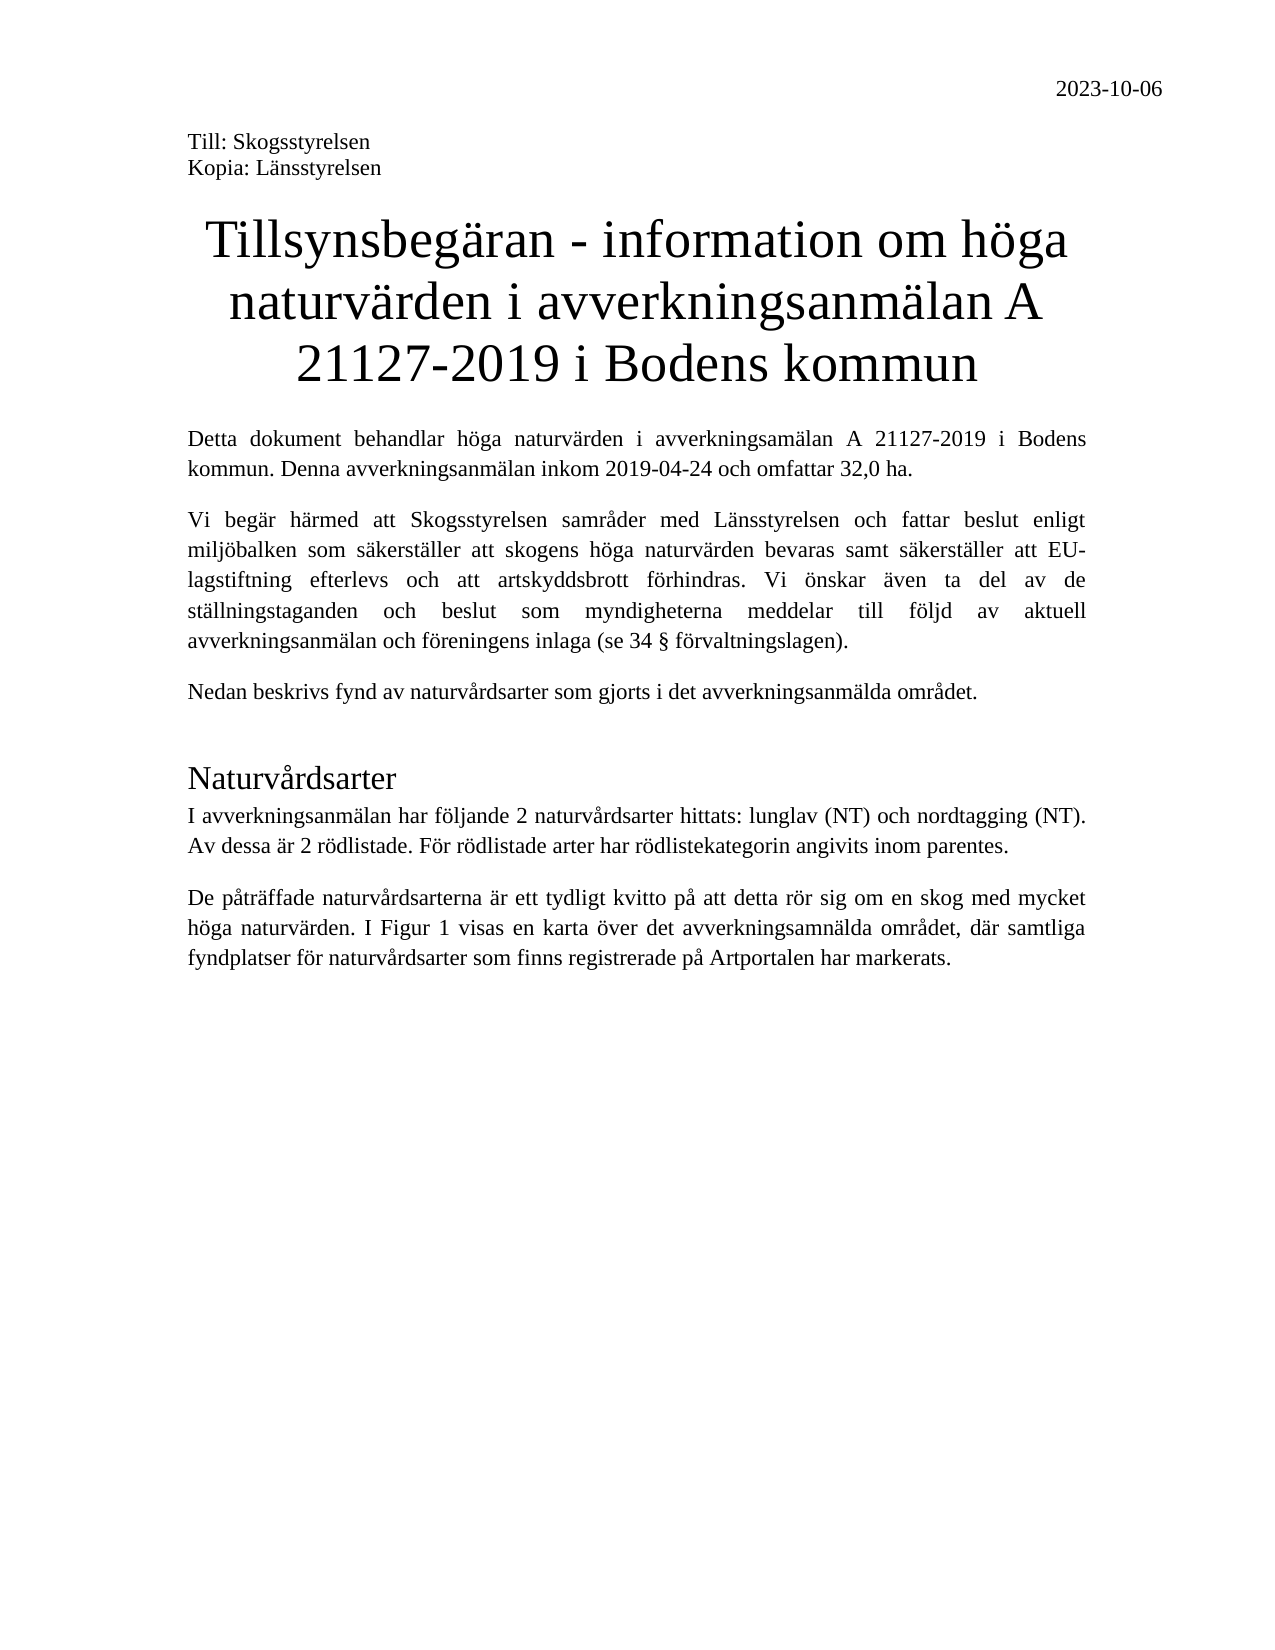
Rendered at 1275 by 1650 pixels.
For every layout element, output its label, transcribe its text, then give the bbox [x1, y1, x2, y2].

subtitle Naturvårdsarter [187, 758, 1087, 797]
text Vi begär härmed att Skogsstyrelsen samråder med Länsstyrelsen och fattar beslut enligt miljöbalken som säkerställer att skogens höga naturvärden bevaras samt säkerställer att EU-lagstiftning efterlevs och att artskyddsbrott förhindras. Vi önskar även ta del av de ställningstaganden och beslut som myndigheterna meddelar till följd av aktuell avverkningsanmälan och föreningens inlaga (se 34 § förvaltningslagen). [187, 506, 1087, 653]
text Detta dokument behandlar höga naturvärden i avverkningsamälan A 21127-2019 i Bodens kommun. Denna avverkningsanmälan inkom 2019-04-24 och omfattar 32,0 ha. [187, 425, 1087, 481]
text De påträffade naturvårdsarterna är ett tydligt kvitto på att detta rör sig om en skog med mycket höga naturvärden. I Figur 1 visas en karta över det avverkningsamnälda området, där samtliga fyndplatser för naturvårdsarter som finns registrerade på Artportalen har markerats. [187, 883, 1087, 970]
title Tillsynsbegäran - information om höga naturvärden i avverkningsanmälan A 21127-2019 i Bodens kommun [187, 207, 1087, 394]
text I avverkningsanmälan har följande 2 naturvårdsarter hittats: lunglav (NT) och nordtagging (NT). Av dessa är 2 rödlistade. För rödlistade arter har rödlistekategorin angivits inom parentes. [187, 802, 1087, 859]
text Nedan beskrivs fynd av naturvårdsarter som gjorts i det avverkningsanmälda området. [187, 678, 1087, 704]
